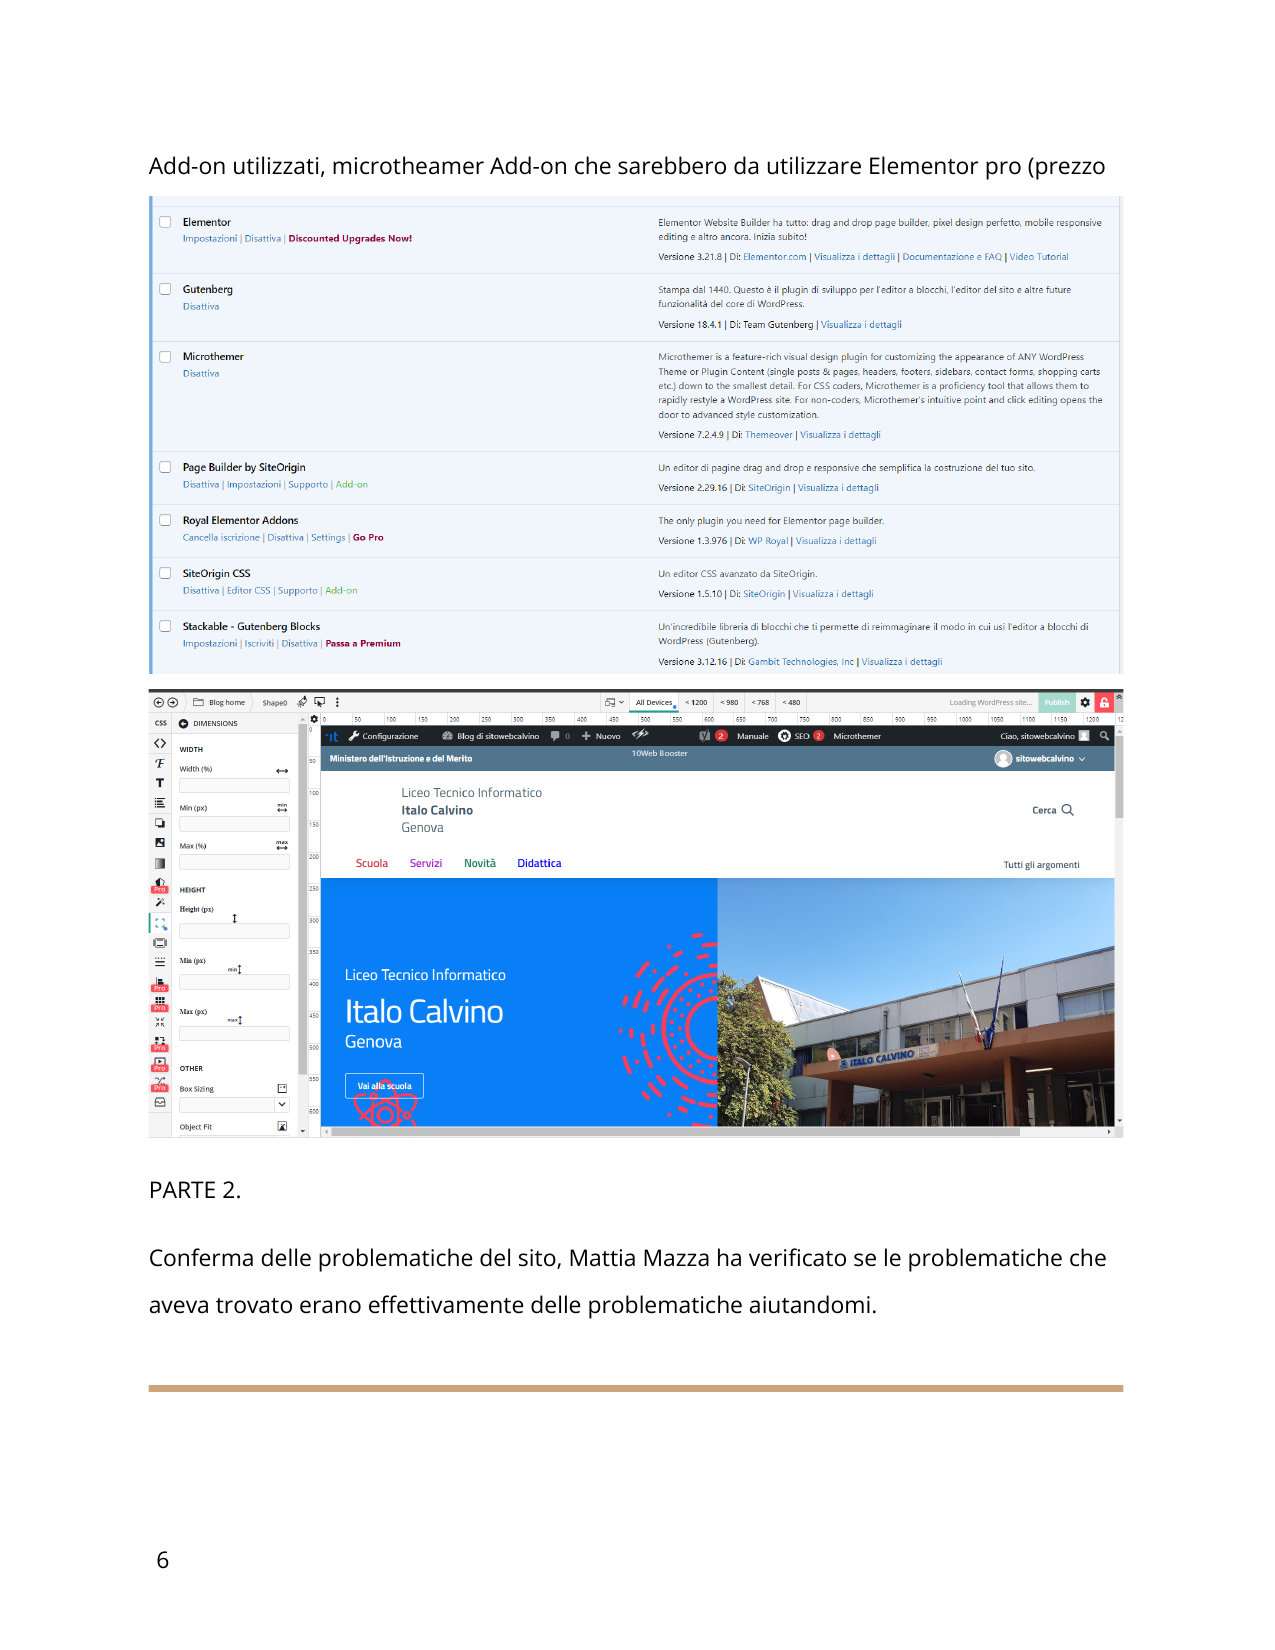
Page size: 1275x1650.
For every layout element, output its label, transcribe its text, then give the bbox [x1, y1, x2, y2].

picture [148, 196, 1124, 674]
text Conferma delle problematiche del sito, Mattia Mazza ha verificato se le problematiche che aveva trovato erano effettivamente delle problematiche aiutandomi. [148, 1242, 1125, 1320]
picture [148, 689, 1124, 1138]
picture [148, 1385, 1124, 1392]
text PARTE 2. [148, 1174, 1125, 1205]
